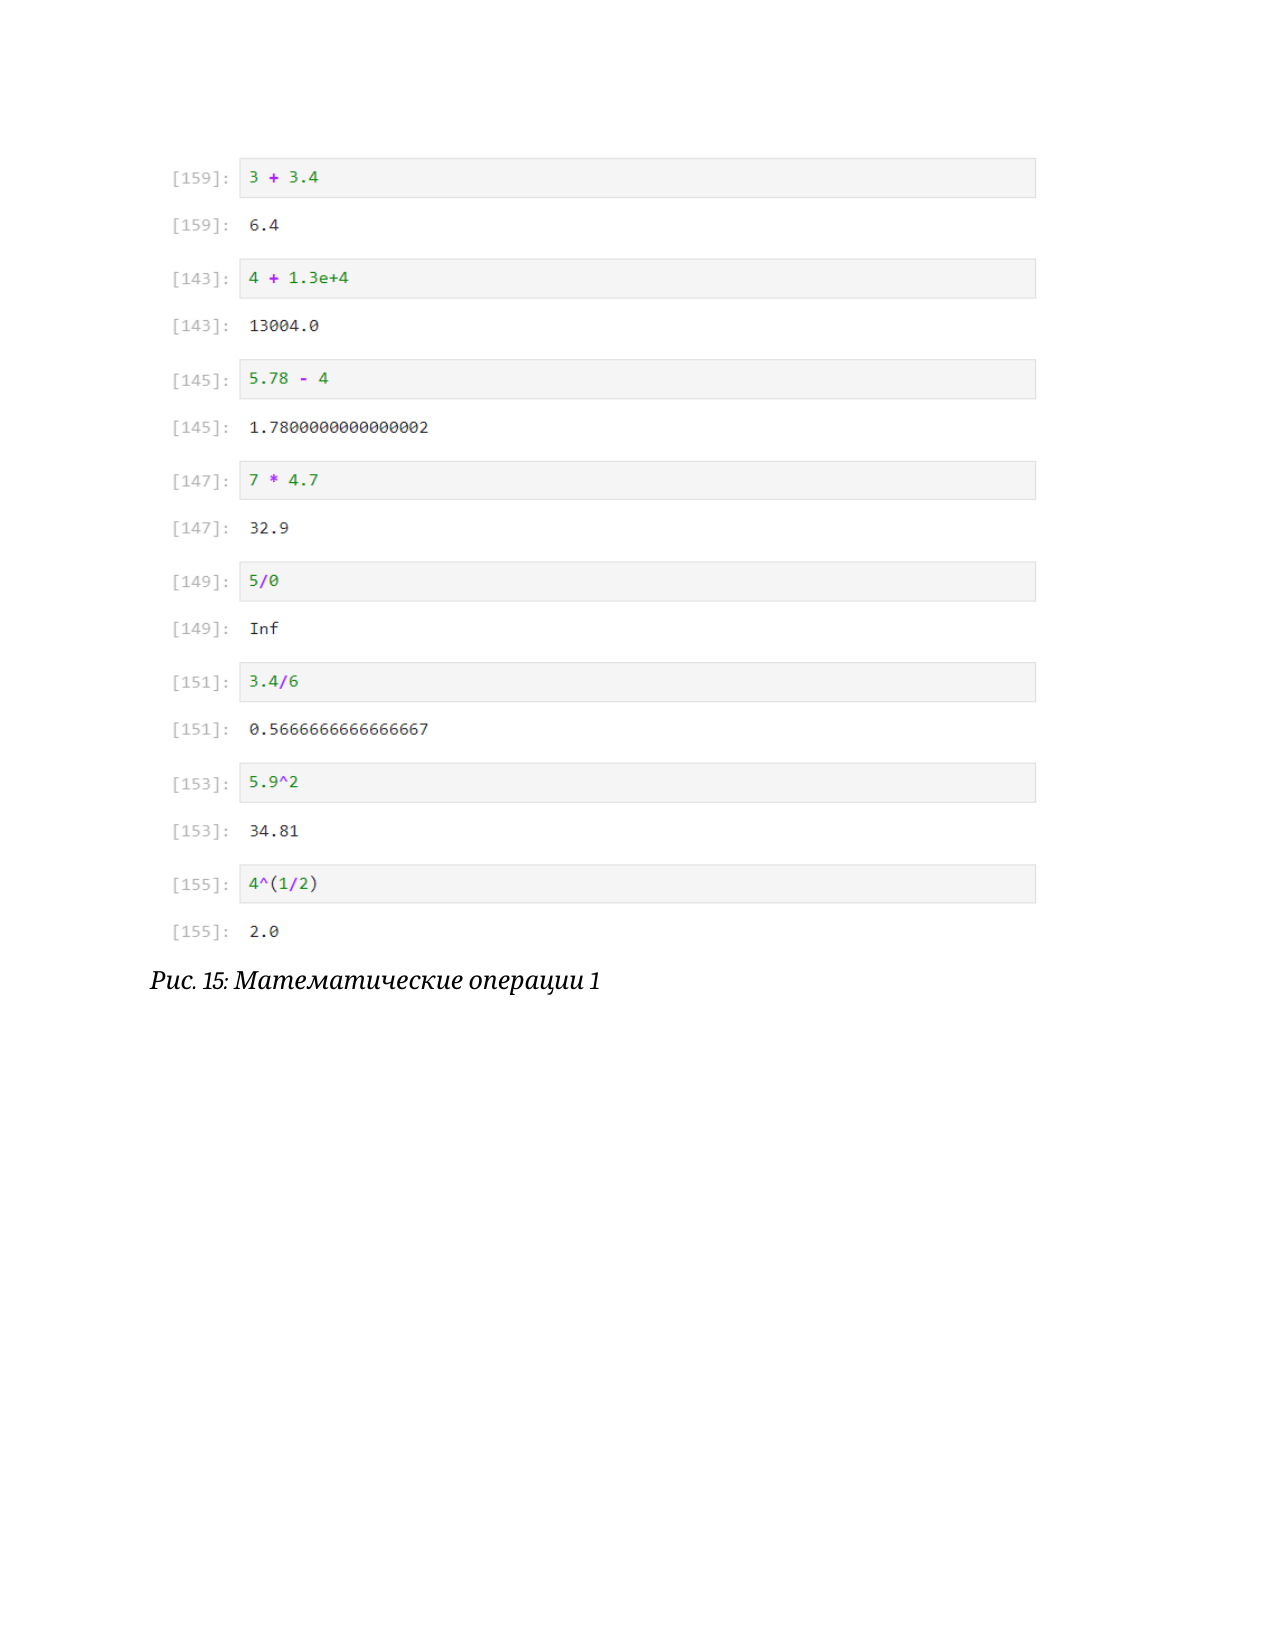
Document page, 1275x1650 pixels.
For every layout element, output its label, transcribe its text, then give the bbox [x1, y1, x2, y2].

picture [168, 150, 1044, 946]
text Рис. 15: Математические операции 1 [150, 967, 1125, 995]
